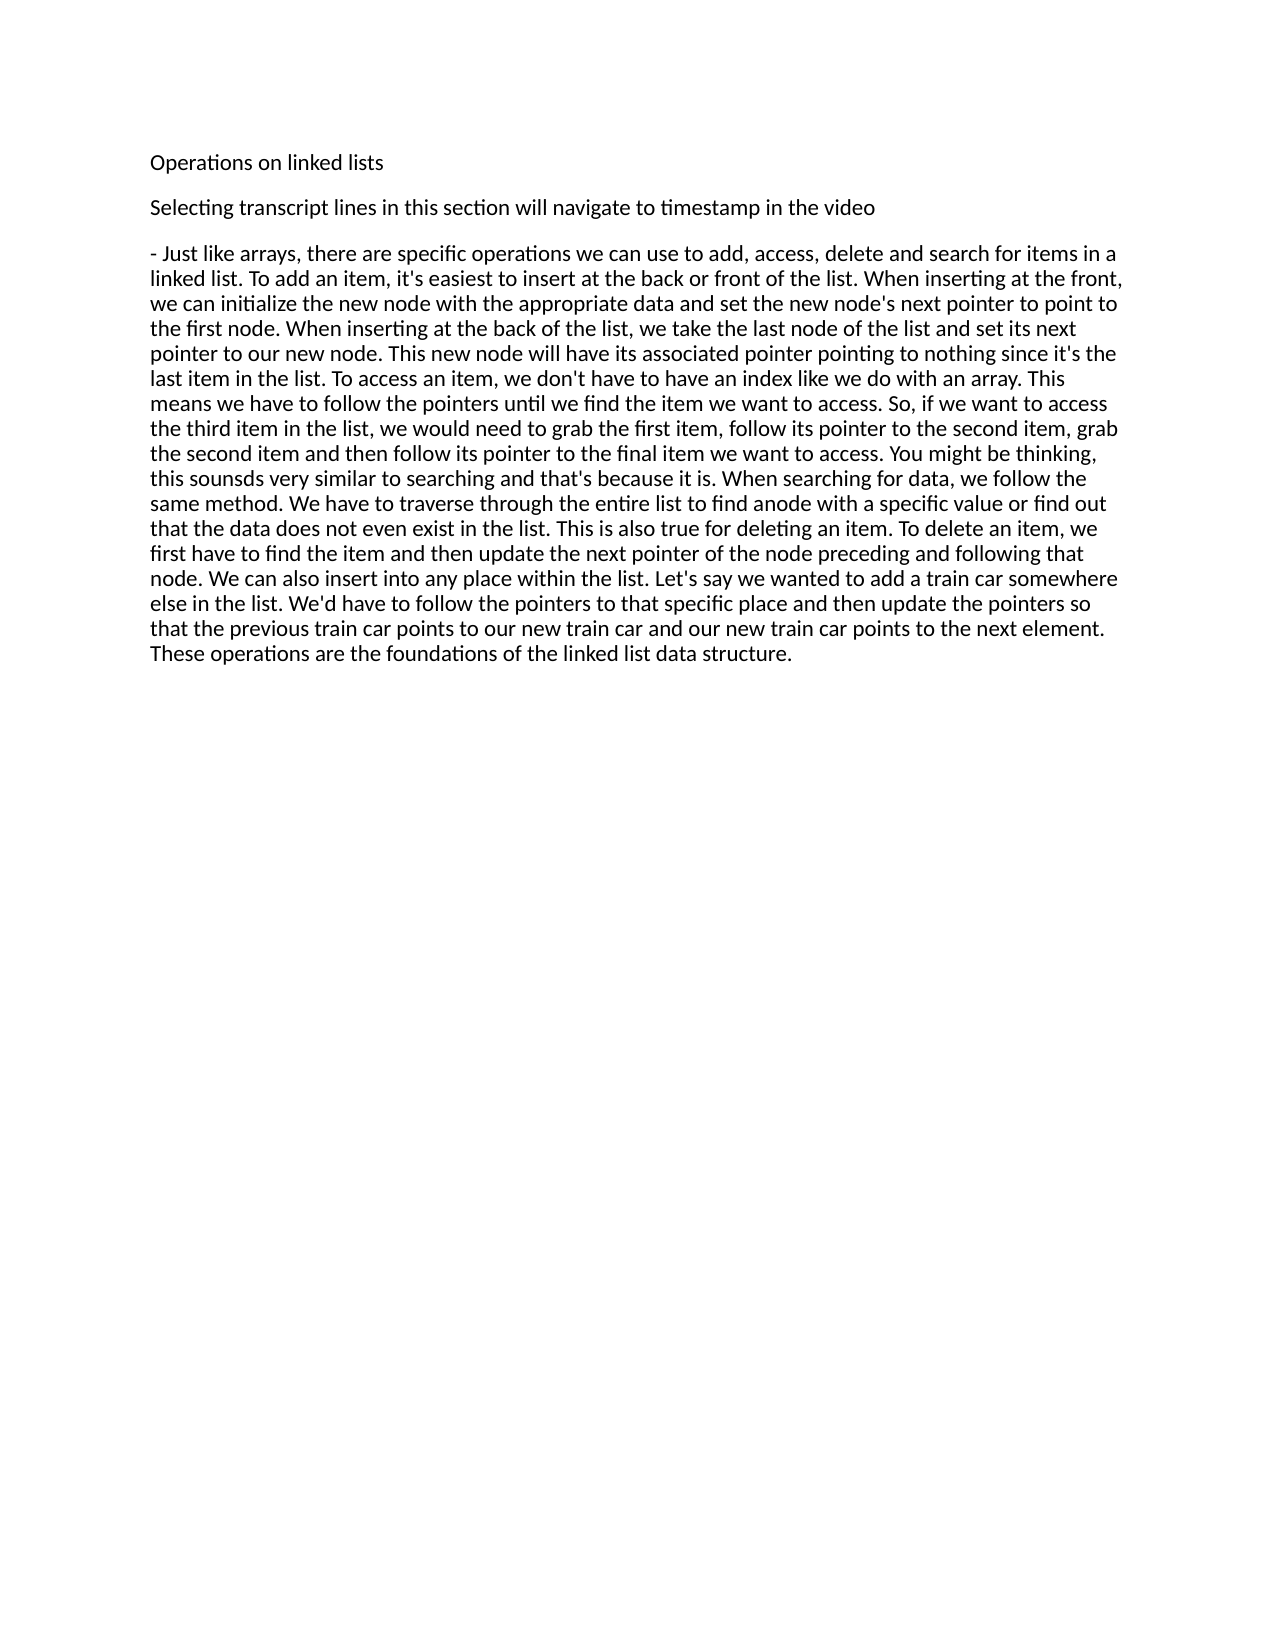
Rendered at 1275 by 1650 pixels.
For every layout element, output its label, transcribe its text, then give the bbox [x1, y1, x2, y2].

text Selecting transcript lines in this section will navigate to timestamp in the video [150, 196, 1125, 221]
text - Just like arrays, there are specific operations we can use to add, access, delete and search for items in a linked list. To add an item, it's easiest to insert at the back or front of the list. When inserting at the front, we can initialize the new node with the appropriate data and set the new node's next pointer to point to the first node. When inserting at the back of the list, we take the last node of the list and set its next pointer to our new node. This new node will have its associated pointer pointing to nothing since it's the last item in the list. To access an item, we don't have to have an index like we do with an array. This means we have to follow the pointers until we find the item we want to access. So, if we want to access the third item in the list, we would need to grab the first item, follow its pointer to the second item, grab the second item and then follow its pointer to the final item we want to access. You might be thinking, this sounsds very similar to searching and that's because it is. When searching for data, we follow the same method. We have to traverse through the entire list to find anode with a specific value or find out that the data does not even exist in the list. This is also true for deleting an item. To delete an item, we first have to find the item and then update the next pointer of the node preceding and following that node. We can also insert into any place within the list. Let's say we wanted to add a train car somewhere else in the list. We'd have to follow the pointers to that specific place and then update the pointers so that the previous train car points to our new train car and our new train car points to the next element. These operations are the foundations of the linked list data structure. [150, 242, 1125, 667]
text Operations on linked lists [150, 150, 1125, 175]
